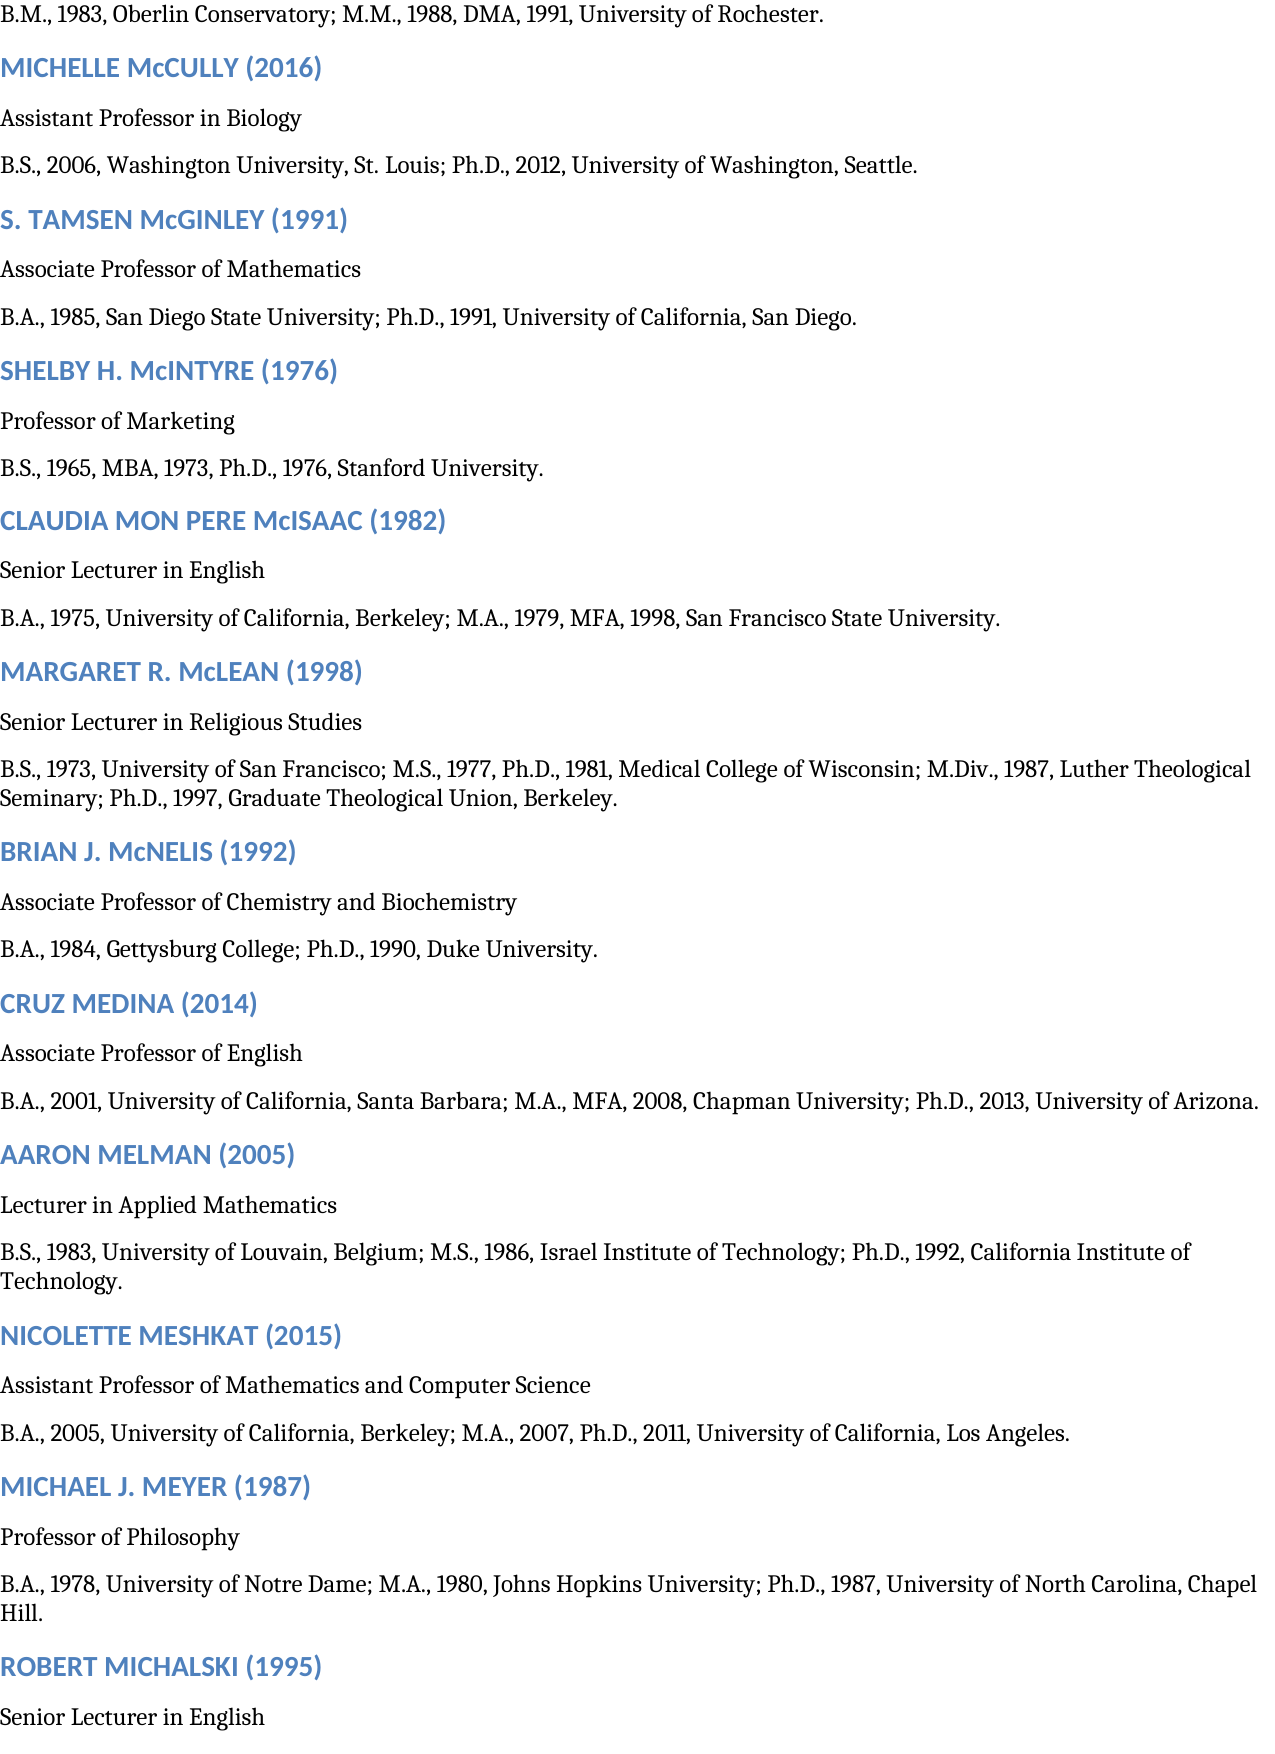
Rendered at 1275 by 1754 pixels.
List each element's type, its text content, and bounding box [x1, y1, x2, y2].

text Lecturer in Applied Mathematics [0, 1191, 1275, 1219]
text B.S., 1983, University of Louvain, Belgium; M.S., 1986, Israel Institute of Technology; Ph.D., 1992, California Institute of Technology. [0, 1238, 1275, 1296]
subtitle S. TAMSEN McGINLEY (1991) [0, 201, 1275, 237]
text Assistant Professor in Biology [0, 104, 1275, 133]
text B.S., 1965, MBA, 1973, Ph.D., 1976, Stanford University. [0, 454, 1275, 483]
text B.A., 2005, University of California, Berkeley; M.A., 2007, Ph.D., 2011, University of California, Los Angeles. [0, 1418, 1275, 1447]
text B.A., 1978, University of Notre Dame; M.A., 1980, Johns Hopkins University; Ph.D., 1987, University of North Carolina, Chapel Hill. [0, 1570, 1275, 1627]
subtitle MARGARET R. McLEAN (1998) [0, 653, 1275, 689]
subtitle CRUZ MEDINA (2014) [0, 985, 1275, 1021]
text B.A., 2001, University of California, Santa Barbara; M.A., MFA, 2008, Chapman University; Ph.D., 2013, University of Arizona. [0, 1087, 1275, 1116]
subtitle MICHELLE McCULLY (2016) [0, 49, 1275, 85]
text Senior Lecturer in English [0, 1703, 1275, 1731]
text B.A., 1975, University of California, Berkeley; M.A., 1979, MFA, 1998, San Francisco State University. [0, 604, 1275, 632]
subtitle BRIAN J. McNELIS (1992) [0, 833, 1275, 869]
subtitle NICOLETTE MESHKAT (2015) [0, 1317, 1275, 1352]
text Associate Professor of English [0, 1039, 1275, 1068]
text B.S., 1973, University of San Francisco; M.S., 1977, Ph.D., 1981, Medical College of Wisconsin; M.Div., 1987, Luther Theological Seminary; Ph.D., 1997, Graduate Theological Union, Berkeley. [0, 755, 1275, 813]
subtitle MICHAEL J. MEYER (1987) [0, 1468, 1275, 1504]
subtitle SHELBY H. McINTYRE (1976) [0, 352, 1275, 388]
subtitle ROBERT MICHALSKI (1995) [0, 1648, 1275, 1684]
text Senior Lecturer in Religious Studies [0, 708, 1275, 736]
text Senior Lecturer in English [0, 556, 1275, 585]
text Professor of Philosophy [0, 1522, 1275, 1551]
text Assistant Professor of Mathematics and Computer Science [0, 1371, 1275, 1400]
text Associate Professor of Mathematics [0, 255, 1275, 284]
text B.A., 1985, San Diego State University; Ph.D., 1991, University of California, San Diego. [0, 303, 1275, 332]
text B.S., 2006, Washington University, St. Louis; Ph.D., 2012, University of Washington, Seattle. [0, 151, 1275, 180]
text Professor of Marketing [0, 407, 1275, 436]
text Associate Professor of Chemistry and Biochemistry [0, 888, 1275, 917]
text B.A., 1984, Gettysburg College; Ph.D., 1990, Duke University. [0, 935, 1275, 964]
subtitle CLAUDIA MON PERE McISAAC (1982) [0, 502, 1275, 537]
subtitle AARON MELMAN (2005) [0, 1136, 1275, 1172]
text B.M., 1983, Oberlin Conservatory; M.M., 1988, DMA, 1991, University of Rochester. [0, 0, 1275, 29]
